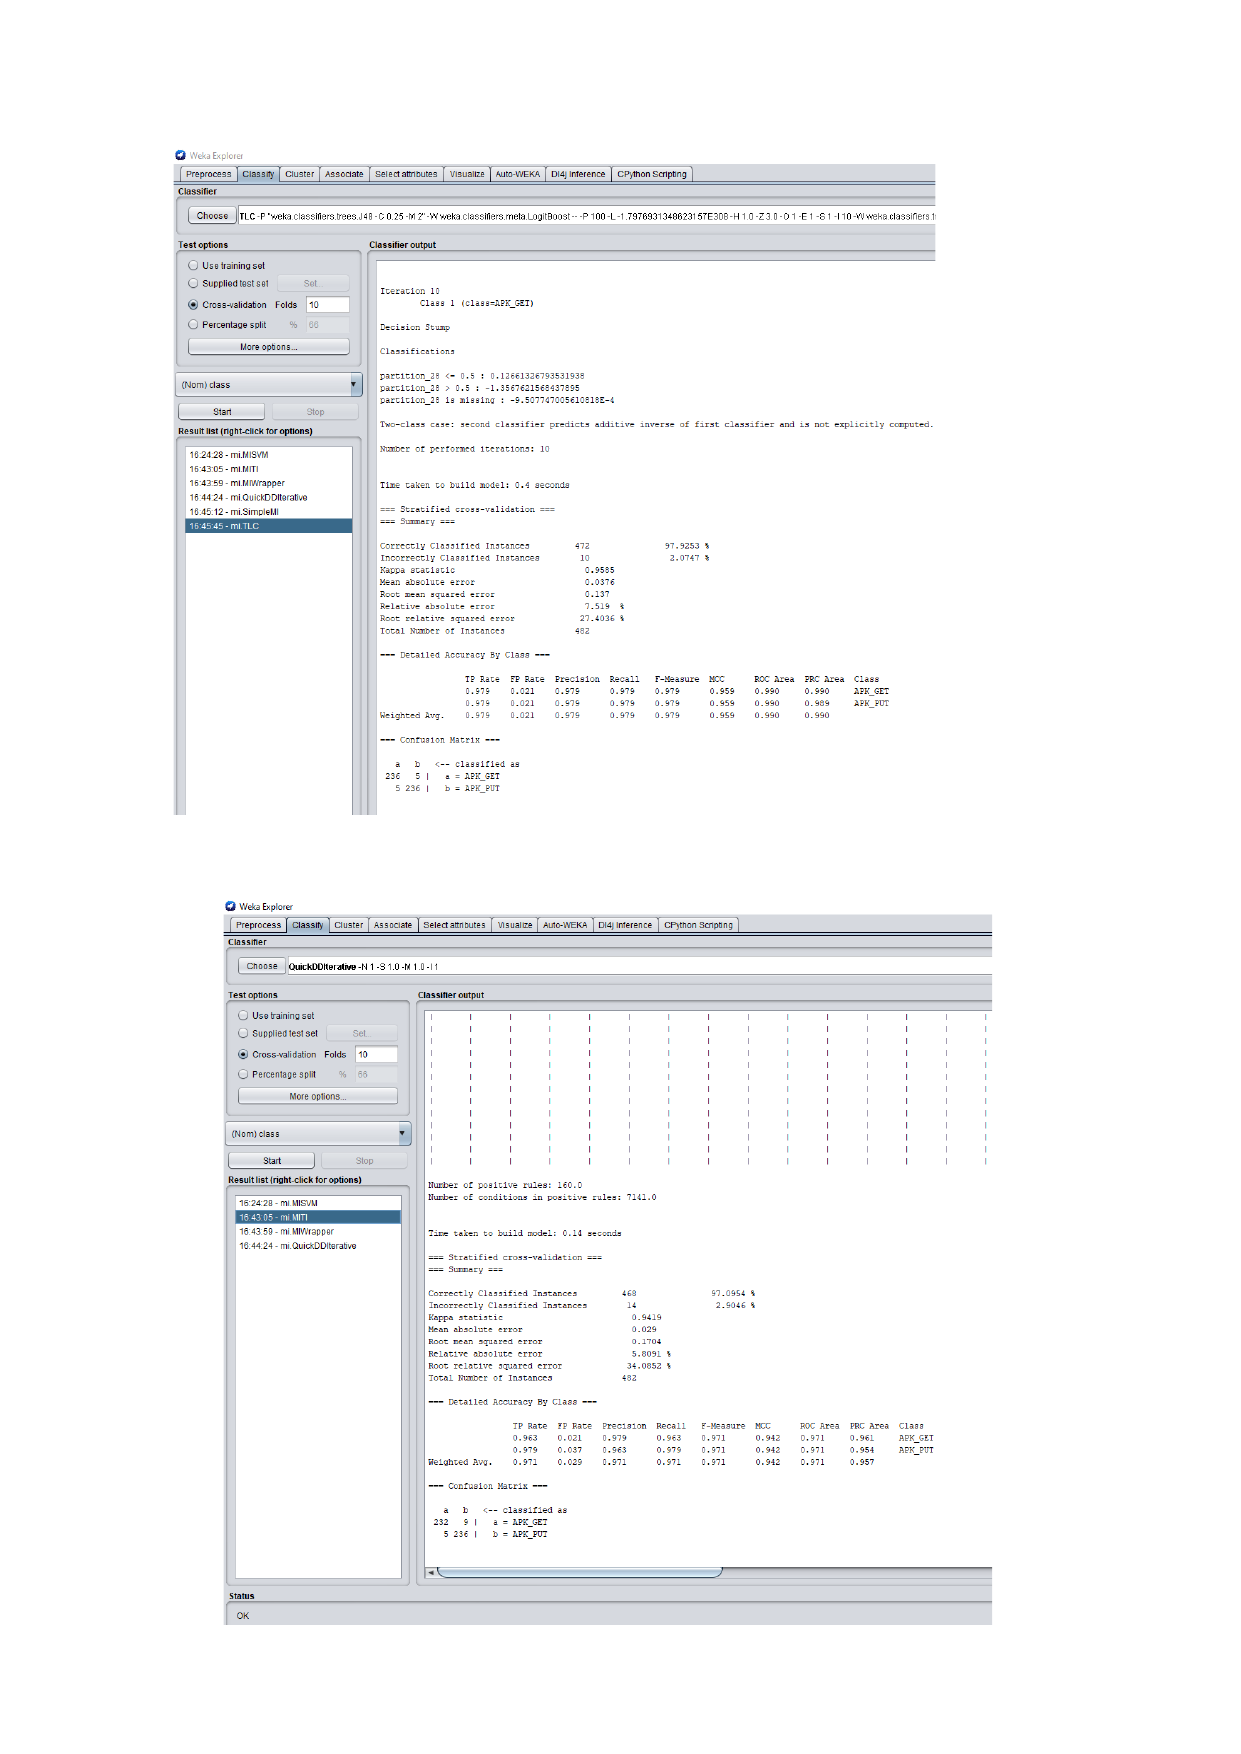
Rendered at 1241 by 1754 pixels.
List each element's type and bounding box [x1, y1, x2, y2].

picture [223, 898, 993, 1625]
picture [173, 147, 936, 815]
